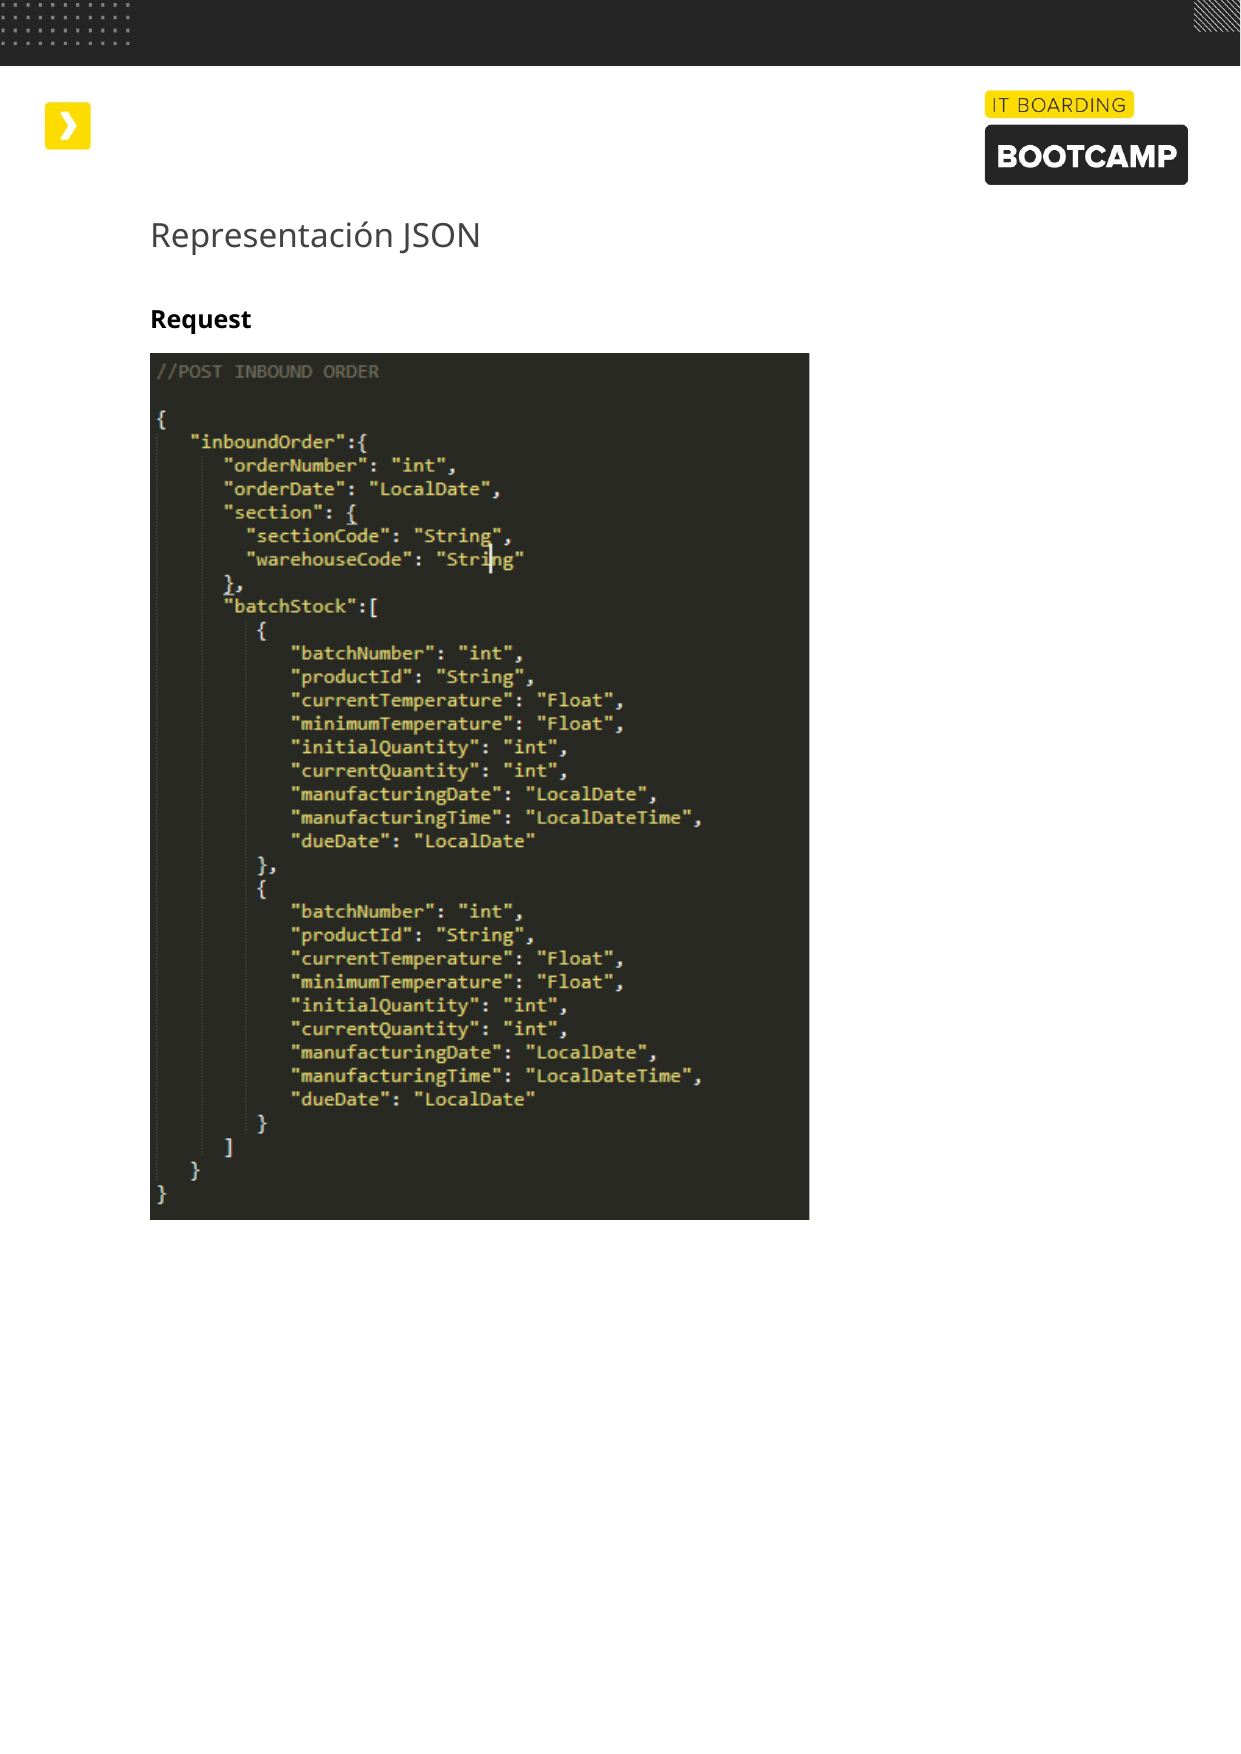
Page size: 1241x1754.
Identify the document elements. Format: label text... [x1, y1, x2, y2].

text Representación JSON [150, 150, 1090, 258]
picture [0, 0, 1241, 206]
picture [150, 353, 810, 1220]
text Request [150, 302, 1090, 336]
